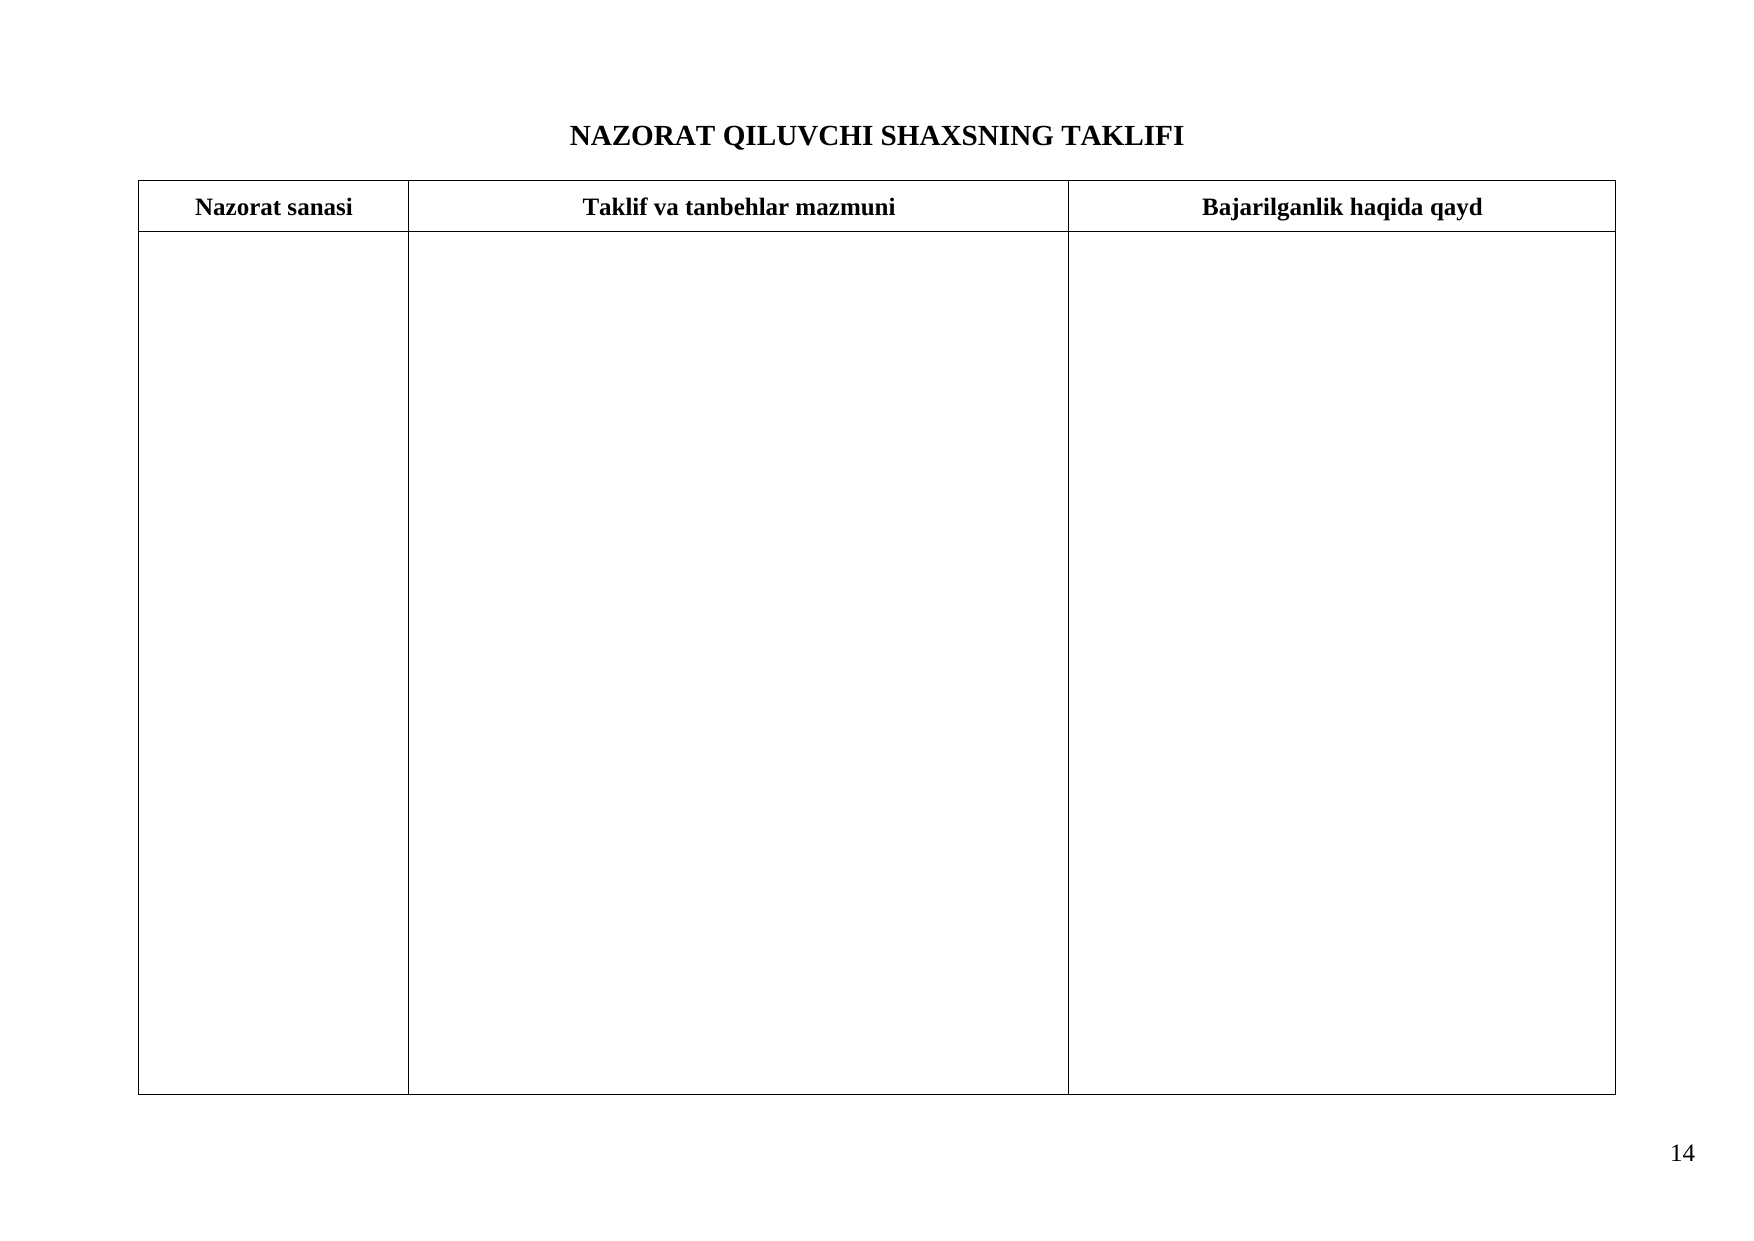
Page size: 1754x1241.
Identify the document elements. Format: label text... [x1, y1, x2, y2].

table_cell [409, 232, 1068, 1094]
table_header Taklif va tanbehlar mazmuni [409, 181, 1068, 231]
text NAZORAT QILUVCHI SHAXSNING TAKLIFI [59, 118, 1695, 152]
table_header Nazorat sanasi [139, 181, 408, 231]
table_cell [139, 232, 408, 1094]
table_header Bajarilganlik haqida qayd [1069, 181, 1615, 231]
table_cell [1069, 232, 1615, 1094]
